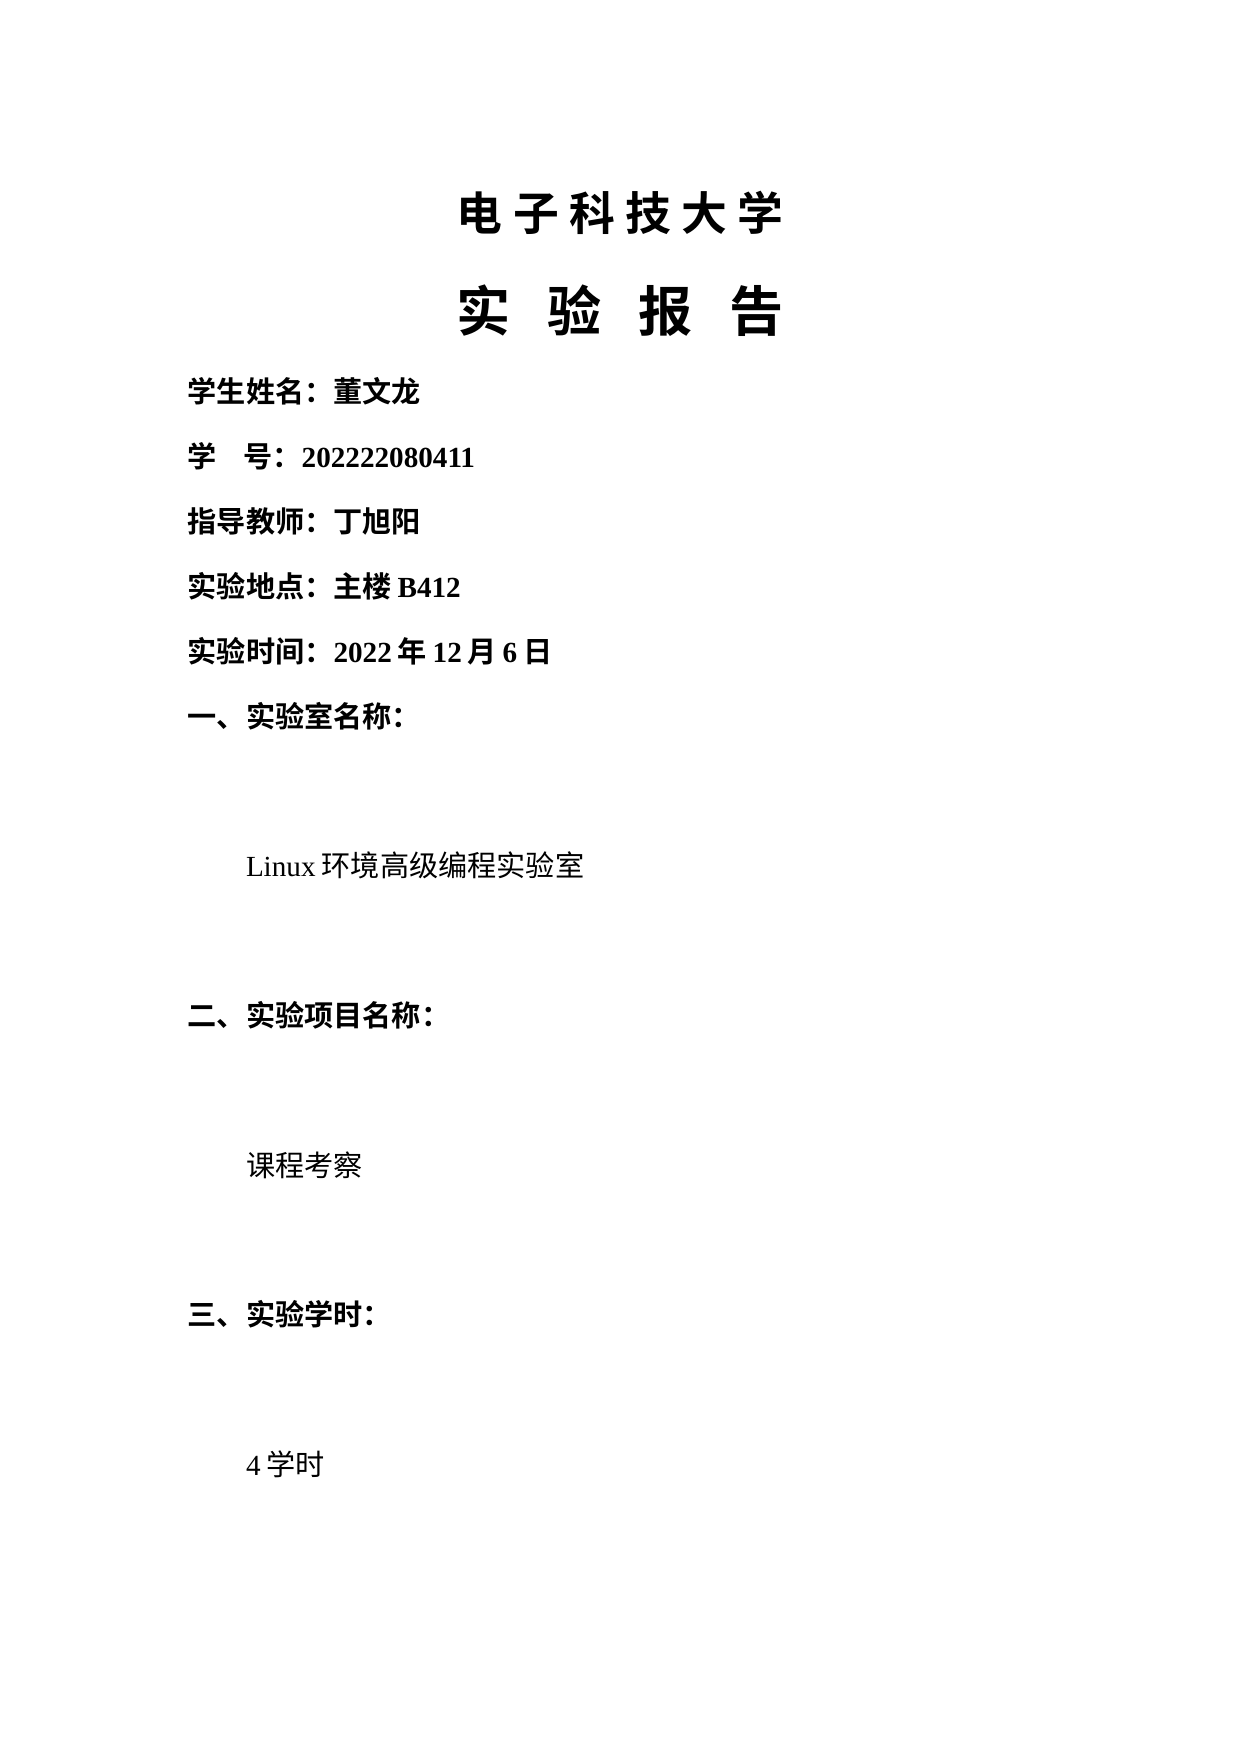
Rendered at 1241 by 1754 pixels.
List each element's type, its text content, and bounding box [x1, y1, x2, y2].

text 电 子 科 技 大 学 [187, 162, 1053, 259]
text 二、实验项目名称： [187, 981, 1053, 1046]
text 指导教师：丁旭阳 [187, 487, 1053, 552]
text 4学时 [187, 1430, 1053, 1495]
text 一、实验室名称： [187, 682, 1053, 747]
text 课程考察 [187, 1131, 1053, 1196]
text 实 验 报 告 [187, 259, 1053, 357]
text 实验地点：主楼B412 [187, 552, 1053, 617]
text 三、实验学时： [187, 1280, 1053, 1345]
text 实验时间：2022年12月6日 [187, 617, 1053, 682]
text 学 号：202222080411 [187, 422, 1053, 487]
text Linux环境高级编程实验室 [187, 832, 1053, 897]
text 学生姓名：董文龙 [187, 357, 1053, 422]
